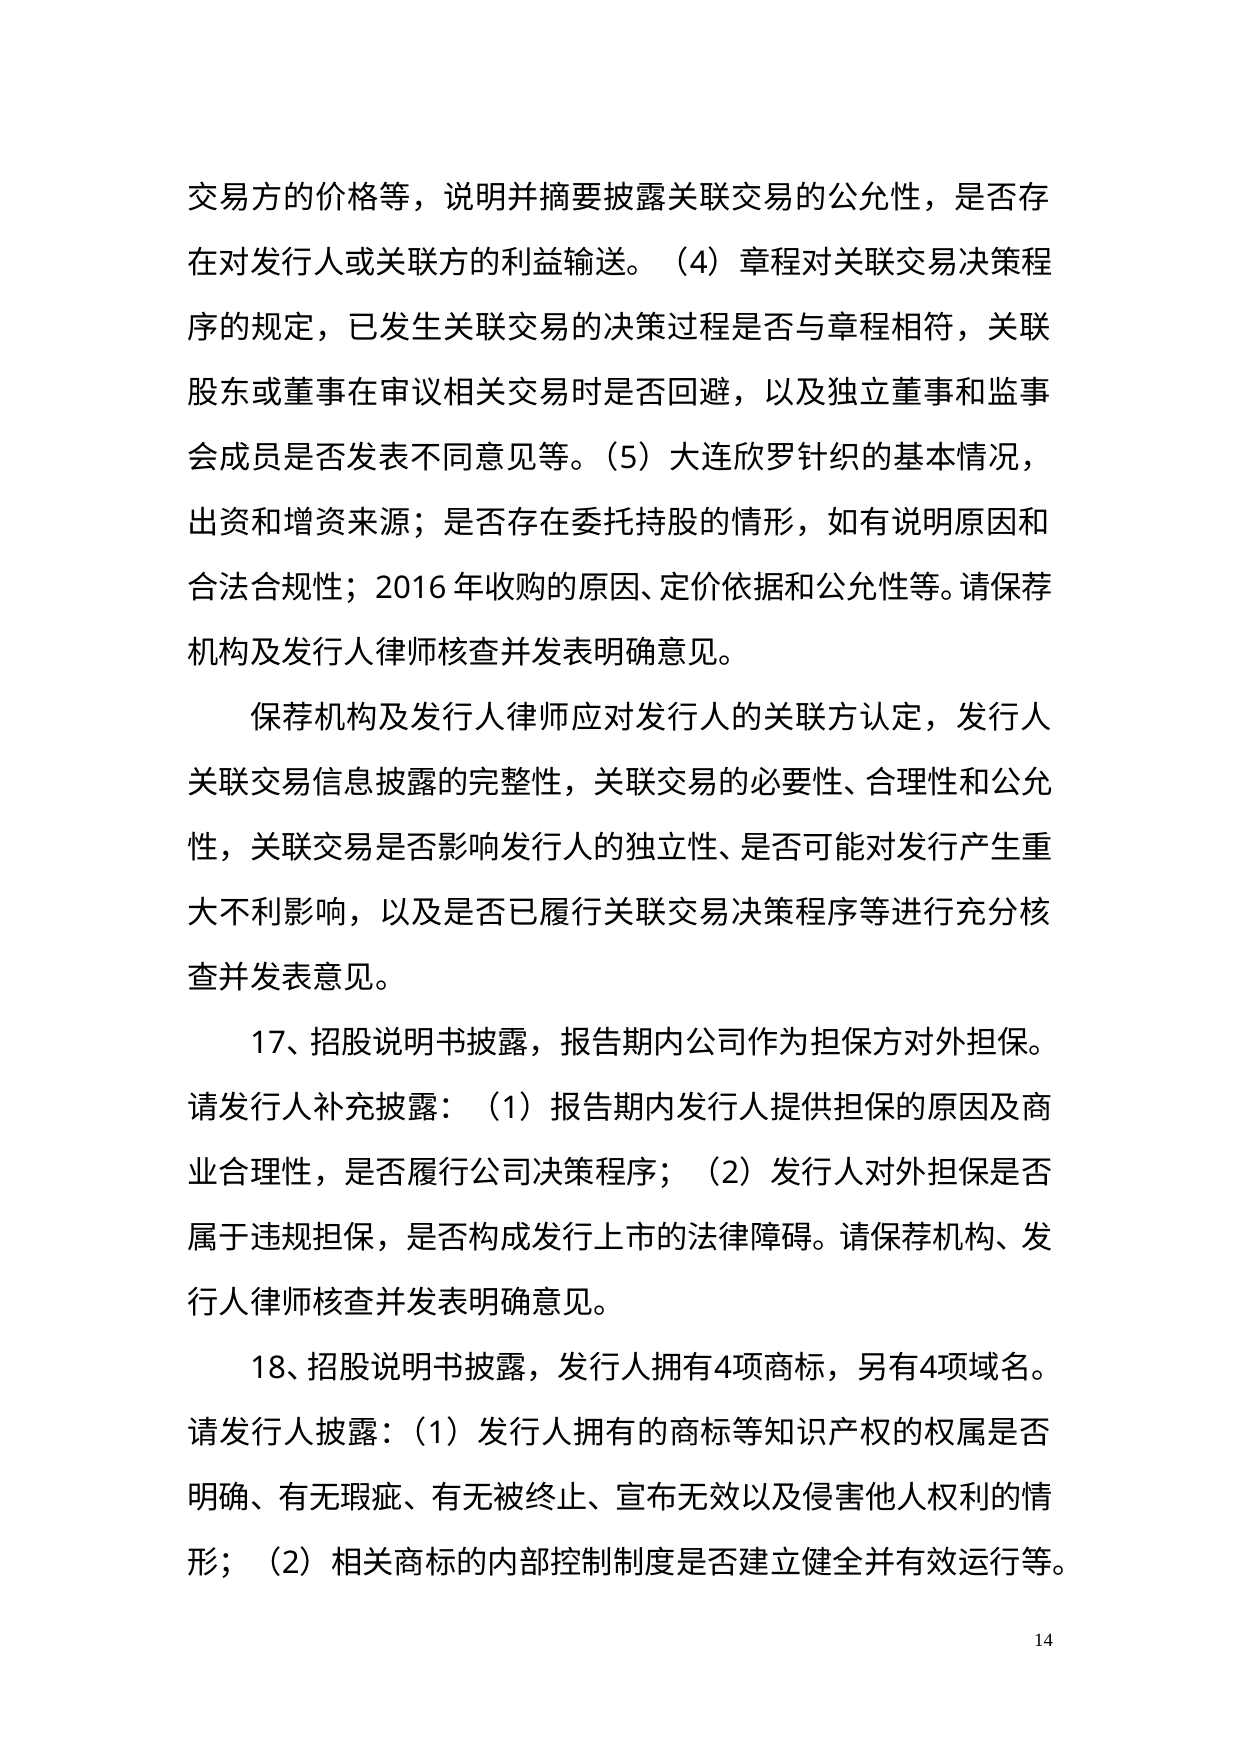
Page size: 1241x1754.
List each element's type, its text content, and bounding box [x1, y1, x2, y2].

text 17、招股说明书披露，报告期内公司作为担保方对外担保。请发行人补充披露：（1）报告期内发行人提供担保的原因及商业合理性，是否履行公司决策程序；（2）发行人对外担保是否属于违规担保，是否构成发行上市的法律障碍。请保荐机构、发行人律师核查并发表明确意见。 [187, 1267, 1053, 1592]
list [187, 162, 1053, 942]
text 保荐机构及发行人律师应对发行人的关联方认定，发行人关联交易信息披露的完整性，关联交易的必要性、合理性和公允性，关联交易是否影响发行人的独立性、是否可能对发行产生重大不利影响，以及是否已履行关联交易决策程序等进行充分核查并发表意见。 [187, 942, 1053, 1267]
